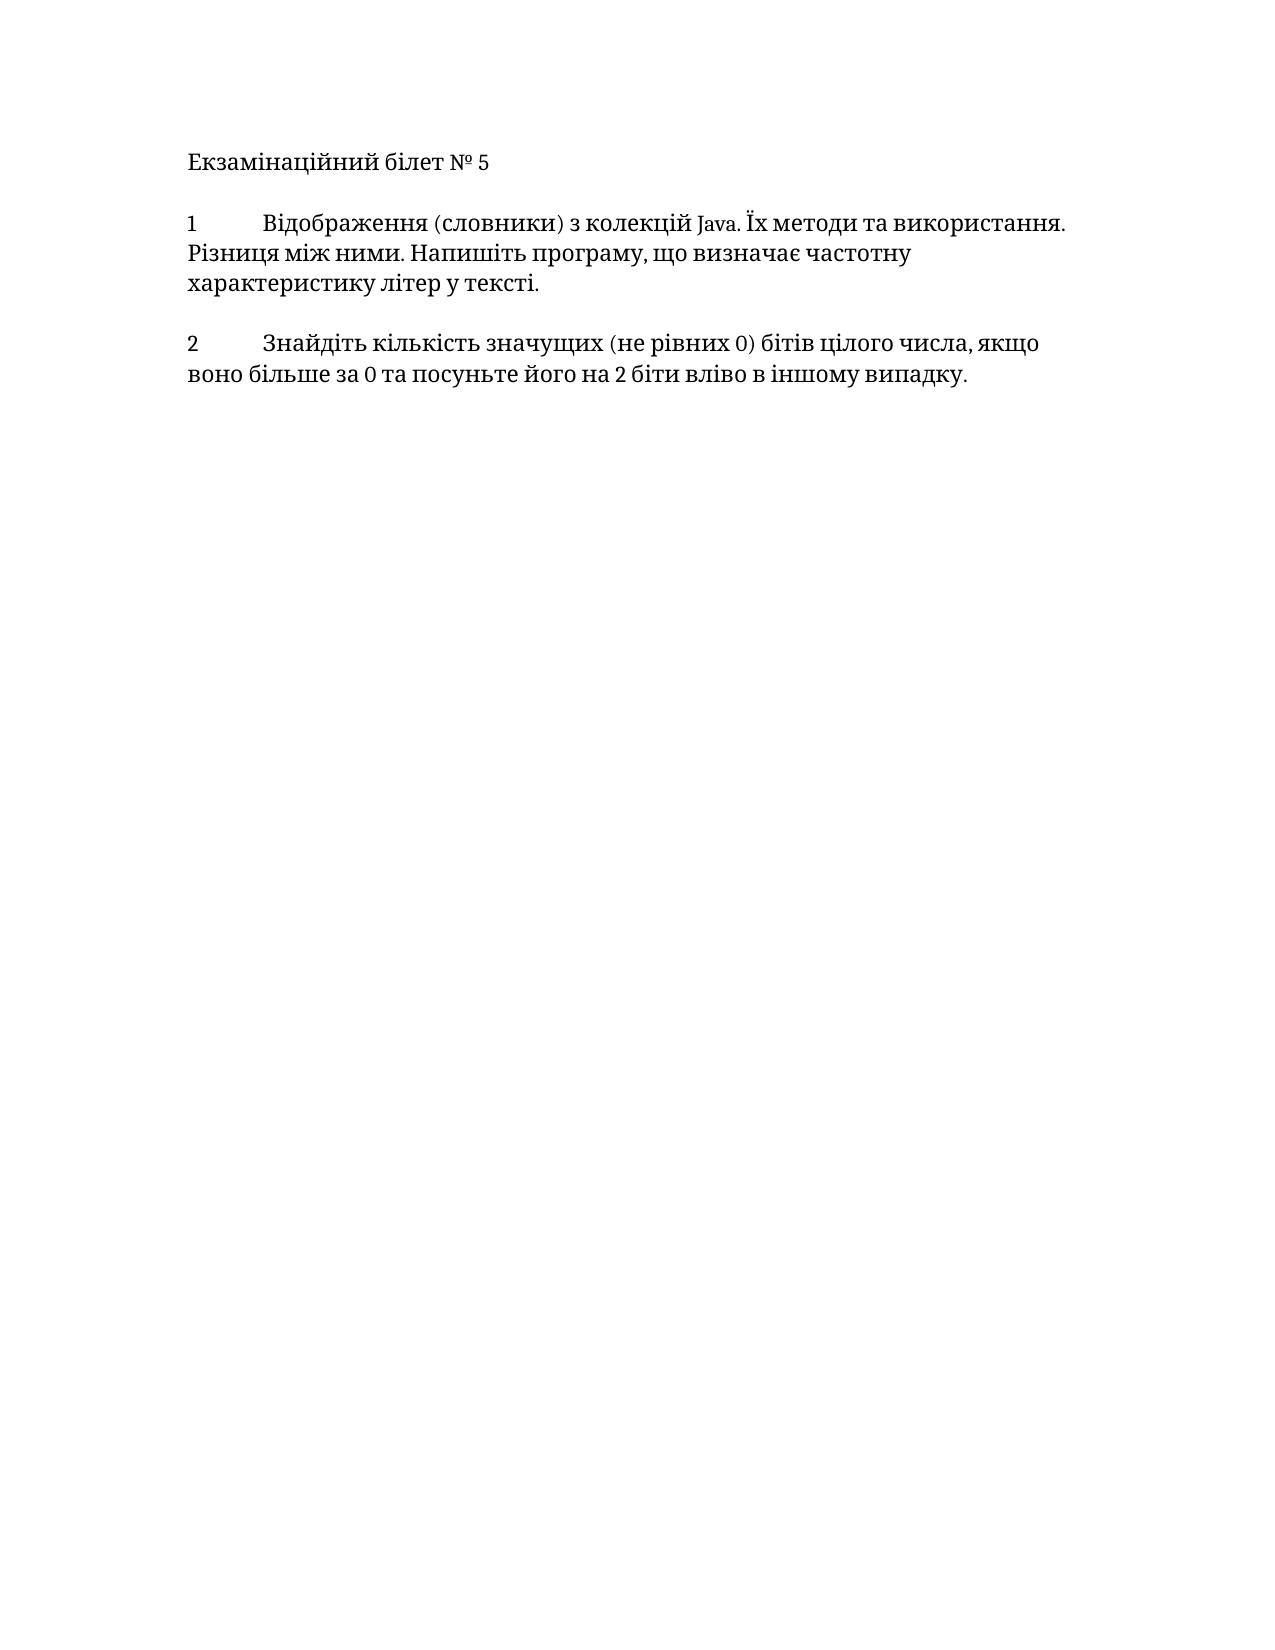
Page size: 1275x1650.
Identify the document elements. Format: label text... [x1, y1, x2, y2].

text Екзамінаційний білет № 5 1 Відображення (словники) з колекцій Java. Їх методи та використання. Різниця між ними. Напишіть програму, що визначає частотну характеристику літер у тексті. 2 Знайдіть кількість значущих (не рівних 0) бітів цілого числа, якщо воно більше за 0 та посуньте його на 2 біти вліво в іншому випадку. [187, 150, 1087, 388]
